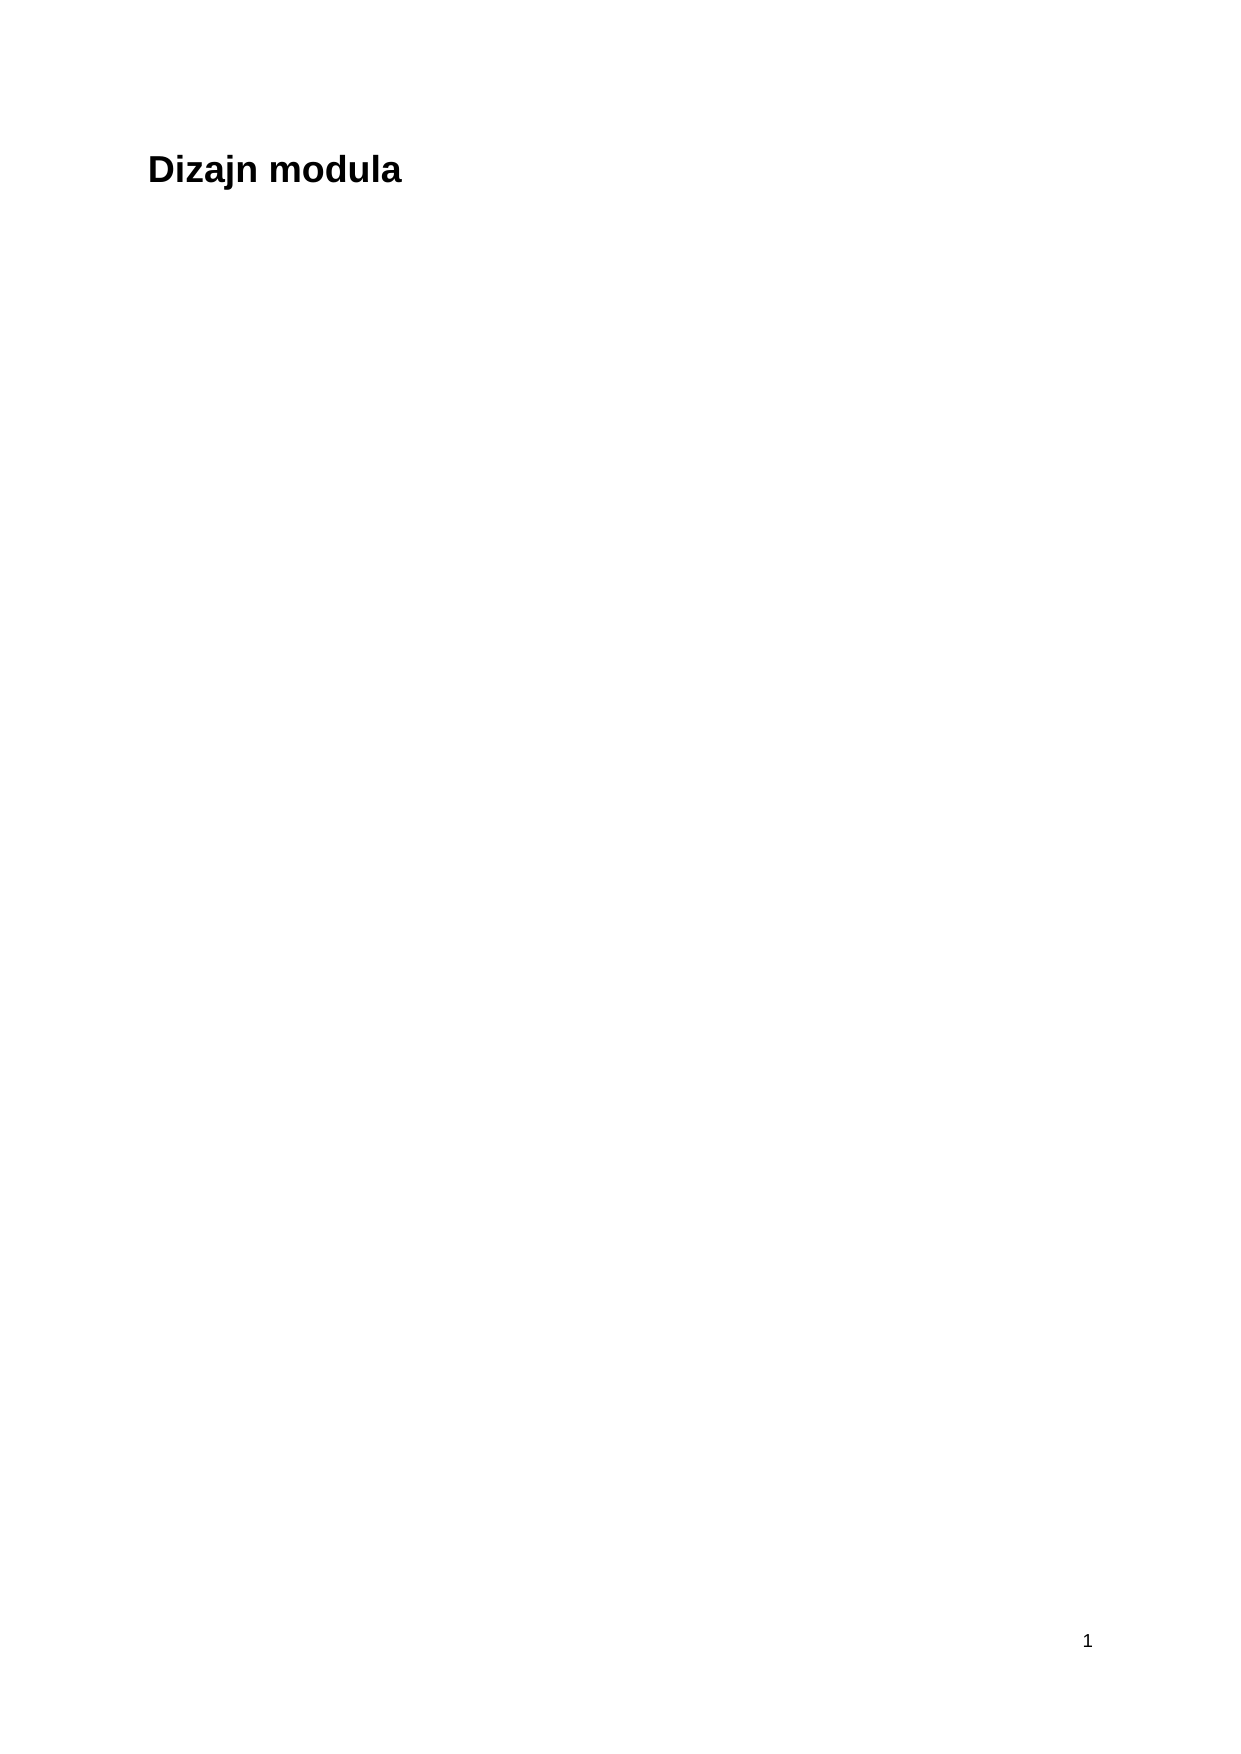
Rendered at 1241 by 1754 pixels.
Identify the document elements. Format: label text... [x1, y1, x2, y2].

list Dizajn modula [148, 148, 1093, 191]
